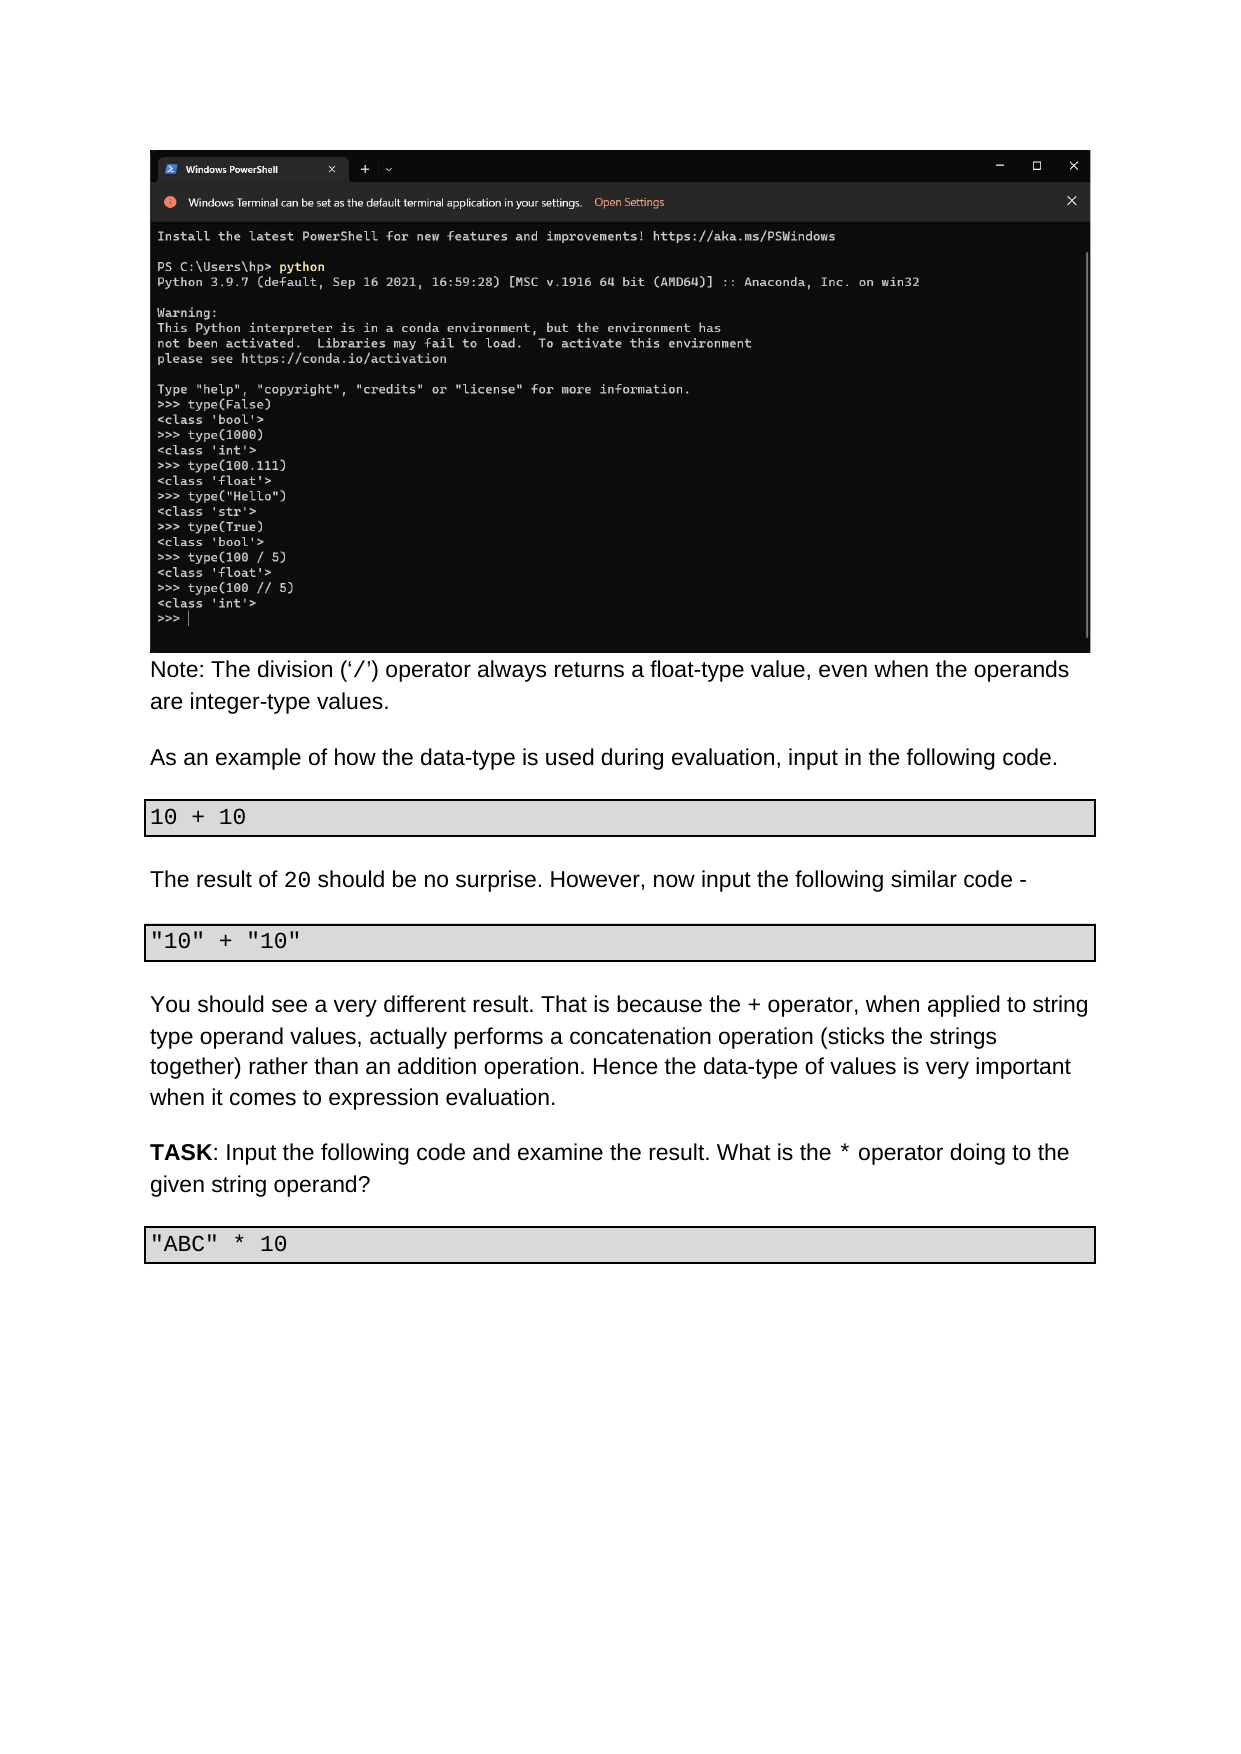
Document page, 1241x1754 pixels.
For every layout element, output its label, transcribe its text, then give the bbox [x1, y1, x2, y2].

text You should see a very different result. That is because the + operator, when applied to string type operand values, actually performs a concatenation operation (sticks the strings together) rather than an addition operation. Hence the data-type of values is very important when it comes to expression evaluation. [150, 991, 1090, 1110]
text 10 + 10 [146, 801, 1094, 835]
text As an example of how the data-type is used during evaluation, input in the following code. [150, 743, 1090, 770]
text "10" + "10" [146, 926, 1094, 960]
picture [150, 150, 1091, 653]
text Note: The division (‘/’) operator always returns a float-type value, even when the operands are integer-type values. [150, 653, 1090, 715]
text "ABC" * 10 [146, 1228, 1094, 1262]
text TASK: Input the following code and examine the result. What is the * operator doing to the given string operand? [150, 1139, 1090, 1197]
text The result of 20 should be no surprise. However, now input the following similar code - [150, 866, 1090, 894]
